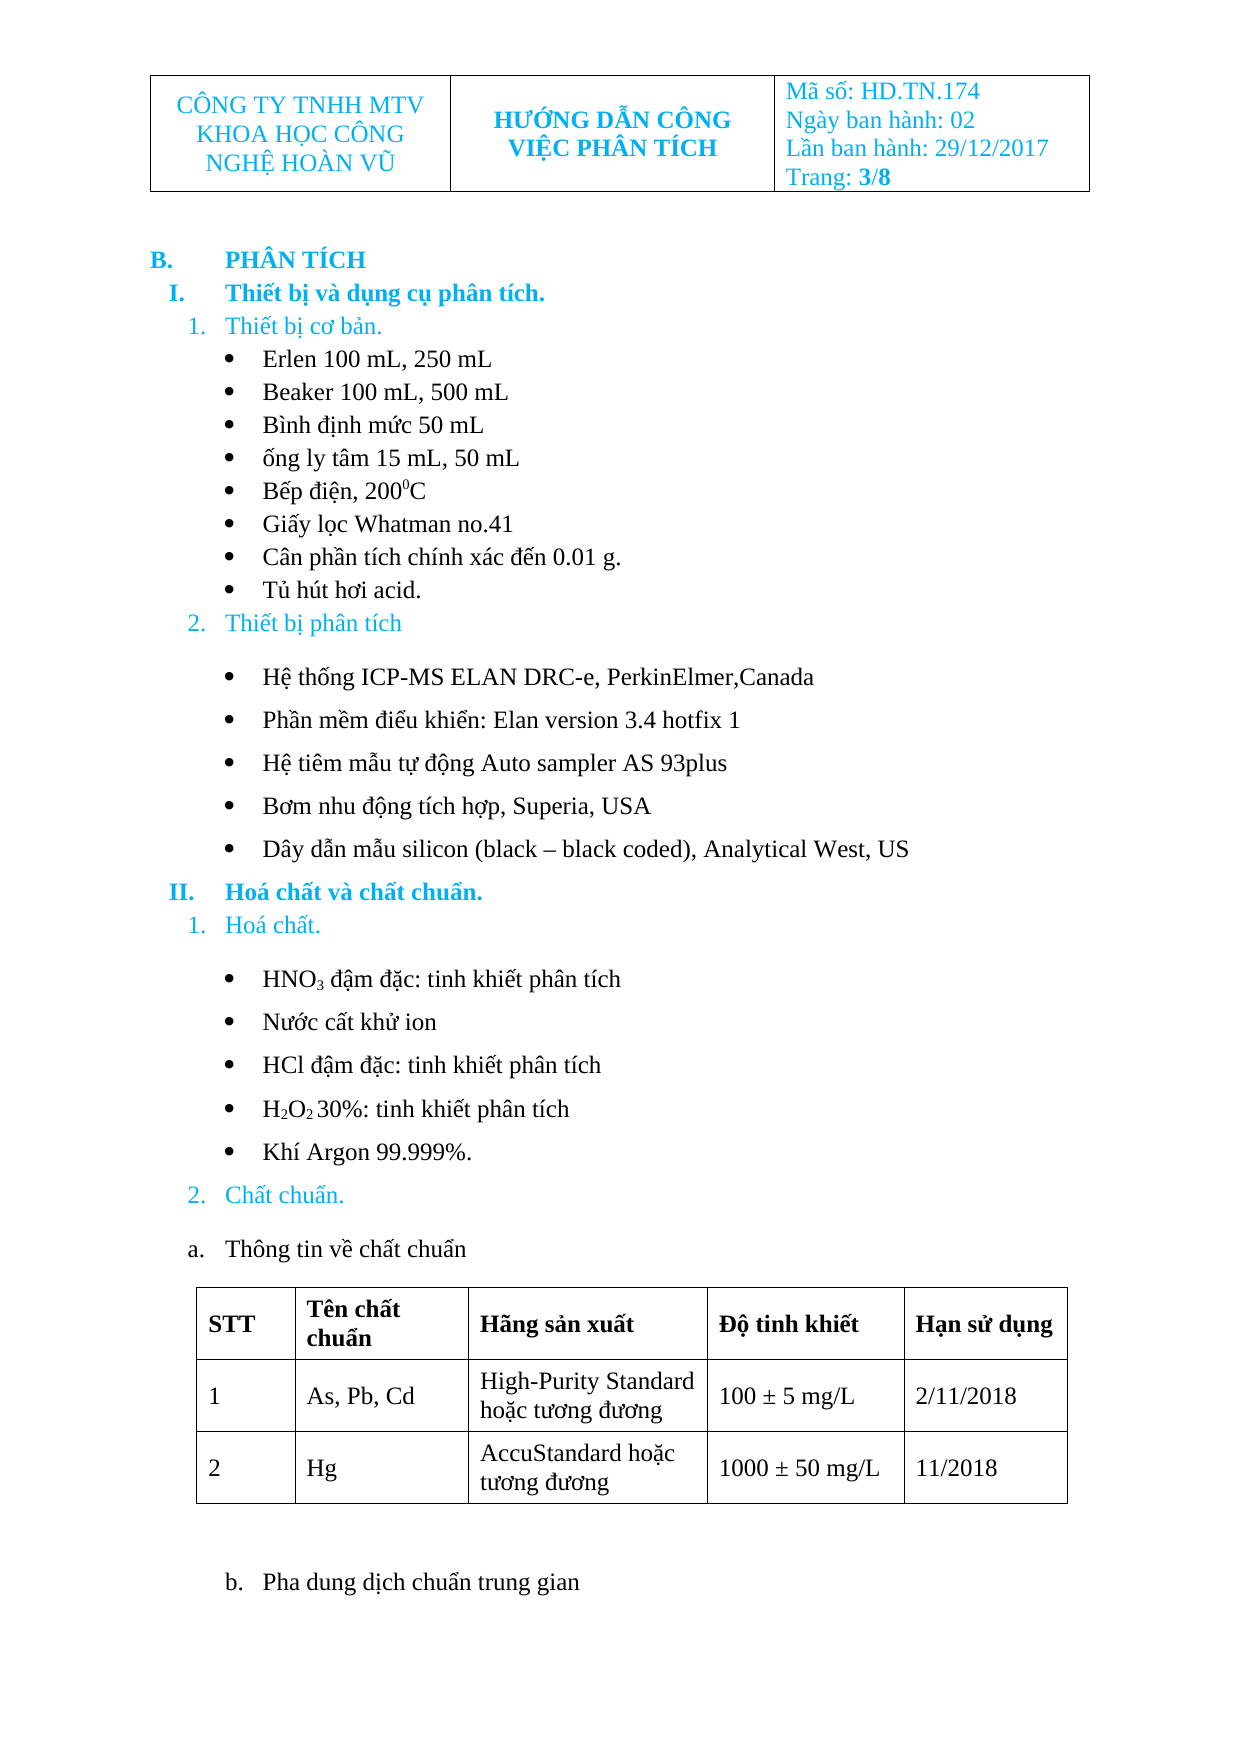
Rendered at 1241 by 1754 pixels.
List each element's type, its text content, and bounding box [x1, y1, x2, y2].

table_cell 1000 ± 50 mg/L [708, 1432, 904, 1503]
table_cell 100 ± 5 mg/L [708, 1360, 904, 1431]
list PHÂN TÍCH [150, 245, 1090, 273]
list Bình định mức 50 mL [225, 410, 1090, 439]
table_cell As, Pb, Cd [296, 1360, 468, 1431]
list Bơm nhu động tích hợp, Superia, USA [225, 791, 1090, 820]
list Thiết bị cơ bản. [187, 311, 1090, 339]
list ống ly tâm 15 mL, 50 mL [225, 443, 1090, 472]
list Khí Argon 99.999%. [225, 1137, 1090, 1166]
table_header STT [197, 1288, 295, 1359]
list Phần mềm điểu khiển: Elan version 3.4 hotfix 1 [225, 705, 1090, 734]
table_cell 11/2018 [905, 1432, 1067, 1503]
list Nước cất khử ion [225, 1007, 1090, 1036]
list HCl đậm đặc: tinh khiết phân tích [225, 1051, 1090, 1079]
table_cell AccuStandard hoặc tương đương [469, 1432, 707, 1503]
table_cell Hg [296, 1432, 468, 1503]
list Tủ hút hơi acid. [225, 575, 1090, 604]
list Hoá chất và chất chuẩn. [169, 877, 1090, 906]
table_header Tên chất chuẩn [296, 1288, 468, 1359]
list HNO3 đậm đặc: tinh khiết phân tích [225, 964, 1090, 993]
list Giấy lọc Whatman no.41 [225, 509, 1090, 538]
table_cell 2 [197, 1432, 295, 1503]
list Hệ thống ICP-MS ELAN DRC-e, PerkinElmer,Canada [225, 662, 1090, 691]
table_cell 1 [197, 1360, 295, 1431]
table_header Hạn sử dụng [905, 1288, 1067, 1359]
list Erlen 100 mL, 250 mL [225, 344, 1090, 373]
list Dây dẫn mẫu silicon (black – black coded), Analytical West, US [225, 834, 1090, 863]
table_header Độ tinh khiết [708, 1288, 904, 1359]
subtitle Thông tin về chất chuẩn [187, 1234, 1090, 1263]
list Beaker 100 mL, 500 mL [225, 377, 1090, 406]
list Thiết bị và dụng cụ phân tích. [169, 278, 1090, 307]
list Thiết bị phân tích [187, 608, 1090, 637]
table_cell 2/11/2018 [905, 1360, 1067, 1431]
list Chất chuẩn. [187, 1180, 1090, 1209]
list Hoá chất. [187, 911, 1090, 939]
list Hệ tiêm mẫu tự động Auto sampler AS 93plus [225, 748, 1090, 777]
table_header Hãng sản xuất [469, 1288, 707, 1359]
table_cell High-Purity Standard hoặc tương đương [469, 1360, 707, 1431]
list Bếp điện, 2000C [225, 476, 1090, 505]
list H2O2 30%: tinh khiết phân tích [225, 1094, 1090, 1122]
subtitle Pha dung dịch chuẩn trung gian [225, 1567, 1090, 1596]
list Cân phần tích chính xác đến 0.01 g. [225, 542, 1090, 571]
